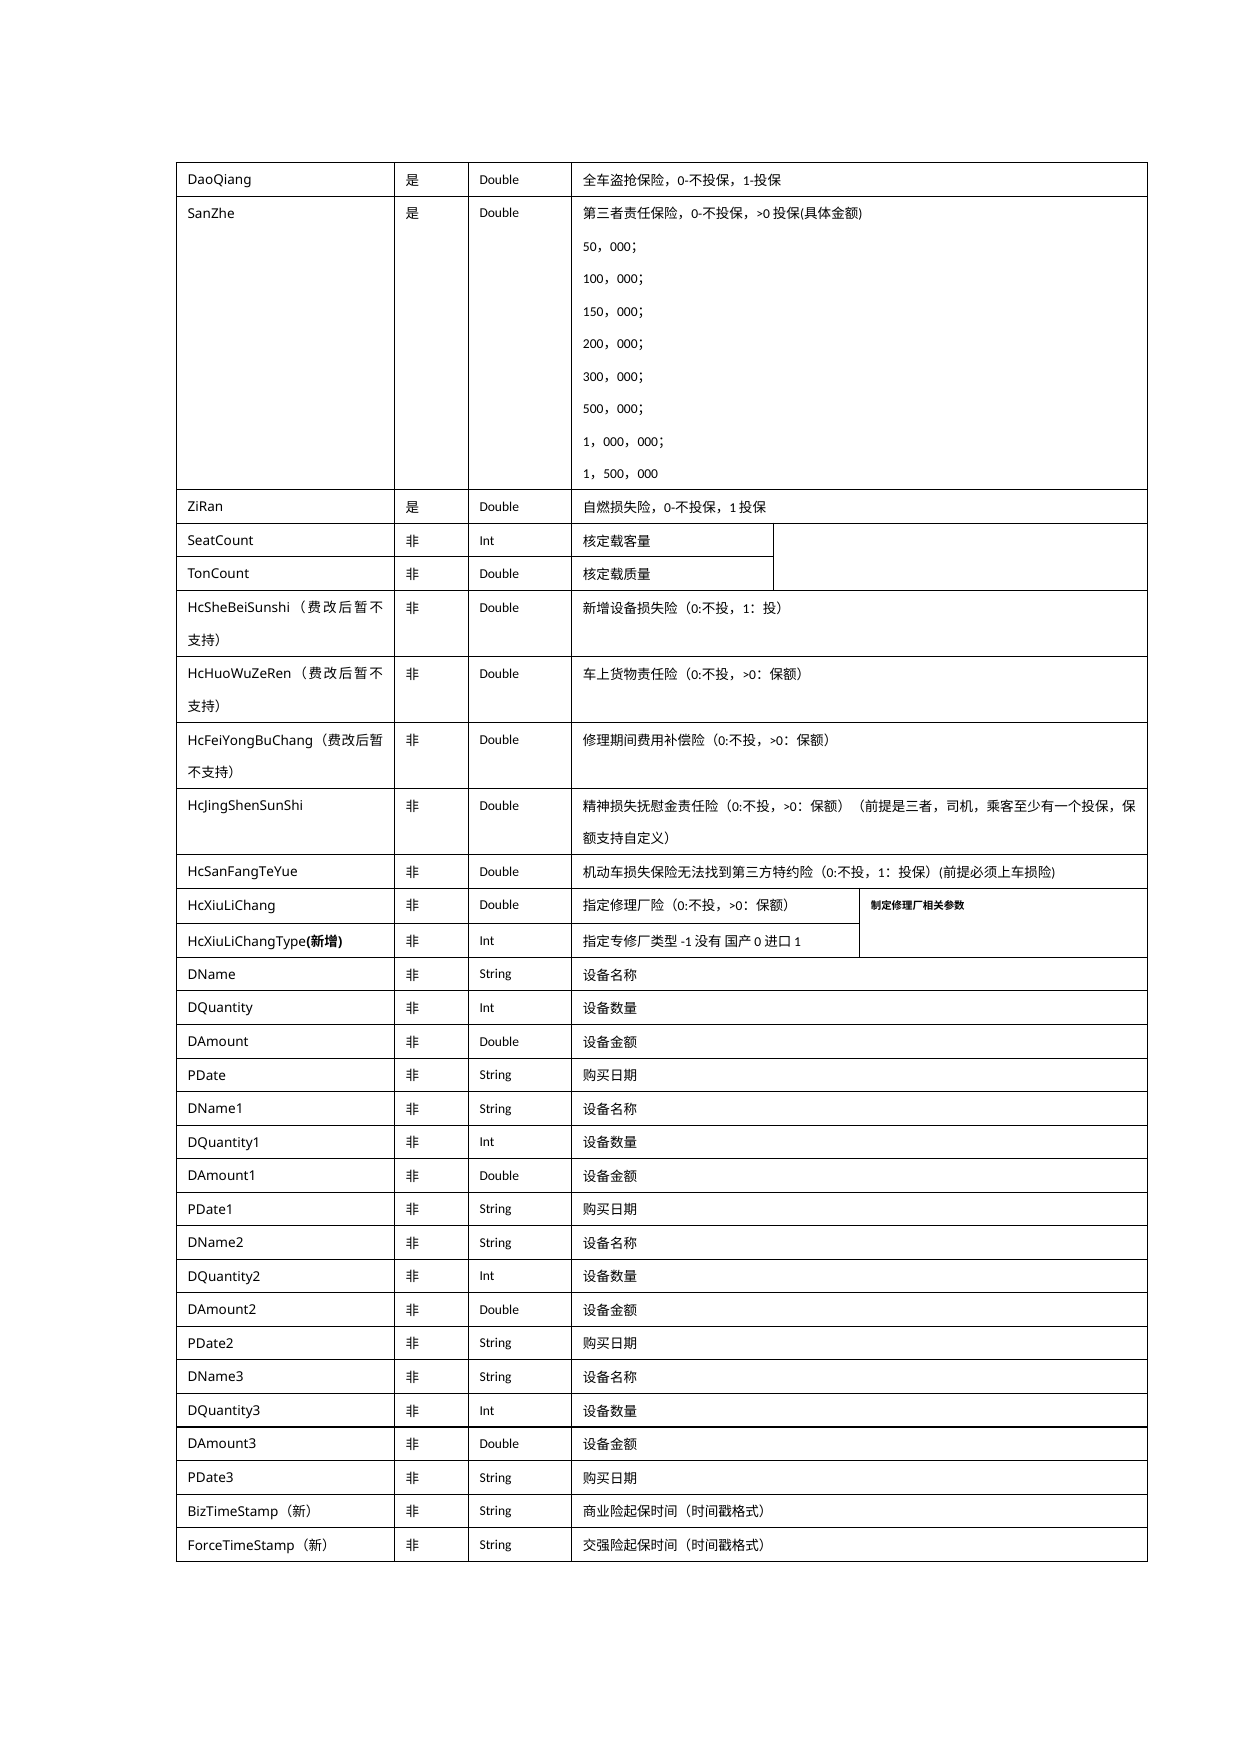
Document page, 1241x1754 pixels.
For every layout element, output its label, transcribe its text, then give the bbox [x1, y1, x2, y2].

table_cell ForceTimeStamp（新） [177, 1528, 394, 1561]
table_cell 非 [395, 1327, 468, 1359]
table_cell 购买日期 [572, 1059, 1147, 1091]
table_cell 非 [395, 1159, 468, 1192]
table_cell String [469, 1059, 571, 1091]
table_cell 非 [395, 855, 468, 887]
table_cell Double [469, 657, 571, 722]
table_cell 非 [395, 1360, 468, 1393]
table_cell 非 [395, 1428, 468, 1460]
table_cell HcXiuLiChang [177, 889, 394, 923]
table_cell Double [469, 490, 571, 523]
table_cell 非 [395, 1394, 468, 1426]
table_cell DName1 [177, 1092, 394, 1124]
table_cell 车上货物责任险（0:不投，>0：保额） [572, 657, 1147, 722]
table_cell 购买日期 [572, 1461, 1147, 1493]
table_cell DAmount1 [177, 1159, 394, 1192]
table_cell Int [469, 1126, 571, 1158]
table_cell Double [469, 723, 571, 788]
table_cell 第三者责任保险，0-不投保，>0投保(具体金额) 50，000； 100，000； 150，000； 200，000； 300，000； 500，000； 1，000，000； 1，500，000 [572, 197, 1147, 489]
table_cell 商业险起保时间（时间戳格式） [572, 1495, 1147, 1527]
table_cell 修理期间费用补偿险（0:不投，>0：保额） [572, 723, 1147, 788]
table_cell 是 [395, 197, 468, 489]
table_cell 设备金额 [572, 1428, 1147, 1460]
table_cell 全车盗抢保险，0-不投保，1-投保 [572, 163, 1147, 196]
table_cell DAmount3 [177, 1428, 394, 1460]
table_cell 非 [395, 1126, 468, 1158]
table_cell String [469, 1193, 571, 1225]
table_cell 指定修理厂险（0:不投，>0：保额） [572, 889, 859, 923]
table_cell String [469, 1495, 571, 1527]
table_cell Double [469, 789, 571, 854]
table_cell Double [469, 1025, 571, 1057]
table_cell Double [469, 557, 571, 590]
table_cell PDate [177, 1059, 394, 1091]
table_cell 非 [395, 789, 468, 854]
table_cell DName [177, 958, 394, 990]
table_cell 自燃损失险，0-不投保，1投保 [572, 490, 1147, 523]
table_cell HcSanFangTeYue [177, 855, 394, 887]
table_cell HcSheBeiSunshi（费改后暂不支持） [177, 591, 394, 656]
table_cell 非 [395, 1193, 468, 1225]
table_cell 非 [395, 1226, 468, 1259]
table_cell 设备名称 [572, 958, 1147, 990]
table_cell Int [469, 1394, 571, 1426]
table_cell 非 [395, 557, 468, 590]
table_cell 设备名称 [572, 1092, 1147, 1124]
table_cell Double [469, 197, 571, 489]
table_cell DQuantity3 [177, 1394, 394, 1426]
table_cell 非 [395, 1293, 468, 1326]
table_cell 非 [395, 1059, 468, 1091]
table_cell 非 [395, 889, 468, 923]
table_cell DAmount [177, 1025, 394, 1057]
table_cell 核定载客量 [572, 524, 773, 556]
table_cell 是 [395, 490, 468, 523]
table_cell 是 [395, 163, 468, 196]
table_cell 非 [395, 723, 468, 788]
table_cell Int [469, 1260, 571, 1292]
table_cell Double [469, 889, 571, 923]
table_cell DQuantity [177, 991, 394, 1024]
table_cell 非 [395, 591, 468, 656]
table_cell DaoQiang [177, 163, 394, 196]
table_cell HcFeiYongBuChang（费改后暂不支持） [177, 723, 394, 788]
table_cell Double [469, 855, 571, 887]
table_cell HcXiuLiChangType(新增) [177, 924, 394, 957]
table_cell 非 [395, 1025, 468, 1057]
table_cell Double [469, 591, 571, 656]
table_cell 非 [395, 524, 468, 556]
table_cell 设备数量 [572, 1394, 1147, 1426]
table_cell PDate2 [177, 1327, 394, 1359]
table_cell Double [469, 1159, 571, 1192]
table_cell 非 [395, 1528, 468, 1561]
table_cell Double [469, 1428, 571, 1460]
table_cell 购买日期 [572, 1327, 1147, 1359]
table_cell String [469, 1360, 571, 1393]
table_cell BizTimeStamp（新） [177, 1495, 394, 1527]
table_cell HcHuoWuZeRen（费改后暂不支持） [177, 657, 394, 722]
table_cell HcJingShenSunShi [177, 789, 394, 854]
table_cell Int [469, 991, 571, 1024]
table_cell DAmount2 [177, 1293, 394, 1326]
table_cell 设备数量 [572, 1260, 1147, 1292]
table_cell TonCount [177, 557, 394, 590]
table_cell 非 [395, 1092, 468, 1124]
table_cell ZiRan [177, 490, 394, 523]
table_cell String [469, 1461, 571, 1493]
table_cell 设备名称 [572, 1226, 1147, 1259]
table_cell 设备金额 [572, 1293, 1147, 1326]
table_cell 指定专修厂类型 -1没有 国产0 进口1 [572, 924, 859, 957]
table_cell SanZhe [177, 197, 394, 489]
table_cell 非 [395, 958, 468, 990]
table_cell 核定载质量 [572, 557, 773, 590]
table_cell 设备数量 [572, 991, 1147, 1024]
table_cell 非 [395, 991, 468, 1024]
table_cell DQuantity1 [177, 1126, 394, 1158]
table_cell DQuantity2 [177, 1260, 394, 1292]
table_cell String [469, 1092, 571, 1124]
table_cell String [469, 1226, 571, 1259]
table_cell 设备名称 [572, 1360, 1147, 1393]
table_cell DName3 [177, 1360, 394, 1393]
table_cell DName2 [177, 1226, 394, 1259]
table_cell 设备数量 [572, 1126, 1147, 1158]
table_cell 设备金额 [572, 1025, 1147, 1057]
table_cell 非 [395, 1495, 468, 1527]
table_cell Double [469, 1293, 571, 1326]
table_cell 精神损失抚慰金责任险（0:不投，>0：保额）（前提是三者，司机，乘客至少有一个投保，保额支持自定义） [572, 789, 1147, 854]
table_cell 交强险起保时间（时间戳格式） [572, 1528, 1147, 1561]
table_cell [774, 524, 1147, 590]
table_cell String [469, 1528, 571, 1561]
table_cell Double [469, 163, 571, 196]
table_cell Int [469, 924, 571, 957]
table_cell 非 [395, 1260, 468, 1292]
table_cell 购买日期 [572, 1193, 1147, 1225]
table_cell 非 [395, 1461, 468, 1493]
table_cell 制定修理厂相关参数 [860, 889, 1147, 957]
table_cell SeatCount [177, 524, 394, 556]
table_cell 非 [395, 924, 468, 957]
table_cell 机动车损失保险无法找到第三方特约险（0:不投，1：投保）(前提必须上车损险) [572, 855, 1147, 887]
table_cell 新增设备损失险（0:不投，1：投） [572, 591, 1147, 656]
table_cell 设备金额 [572, 1159, 1147, 1192]
table_cell String [469, 1327, 571, 1359]
table_cell Int [469, 524, 571, 556]
table_cell PDate1 [177, 1193, 394, 1225]
table_cell PDate3 [177, 1461, 394, 1493]
table_cell 非 [395, 657, 468, 722]
table_cell String [469, 958, 571, 990]
